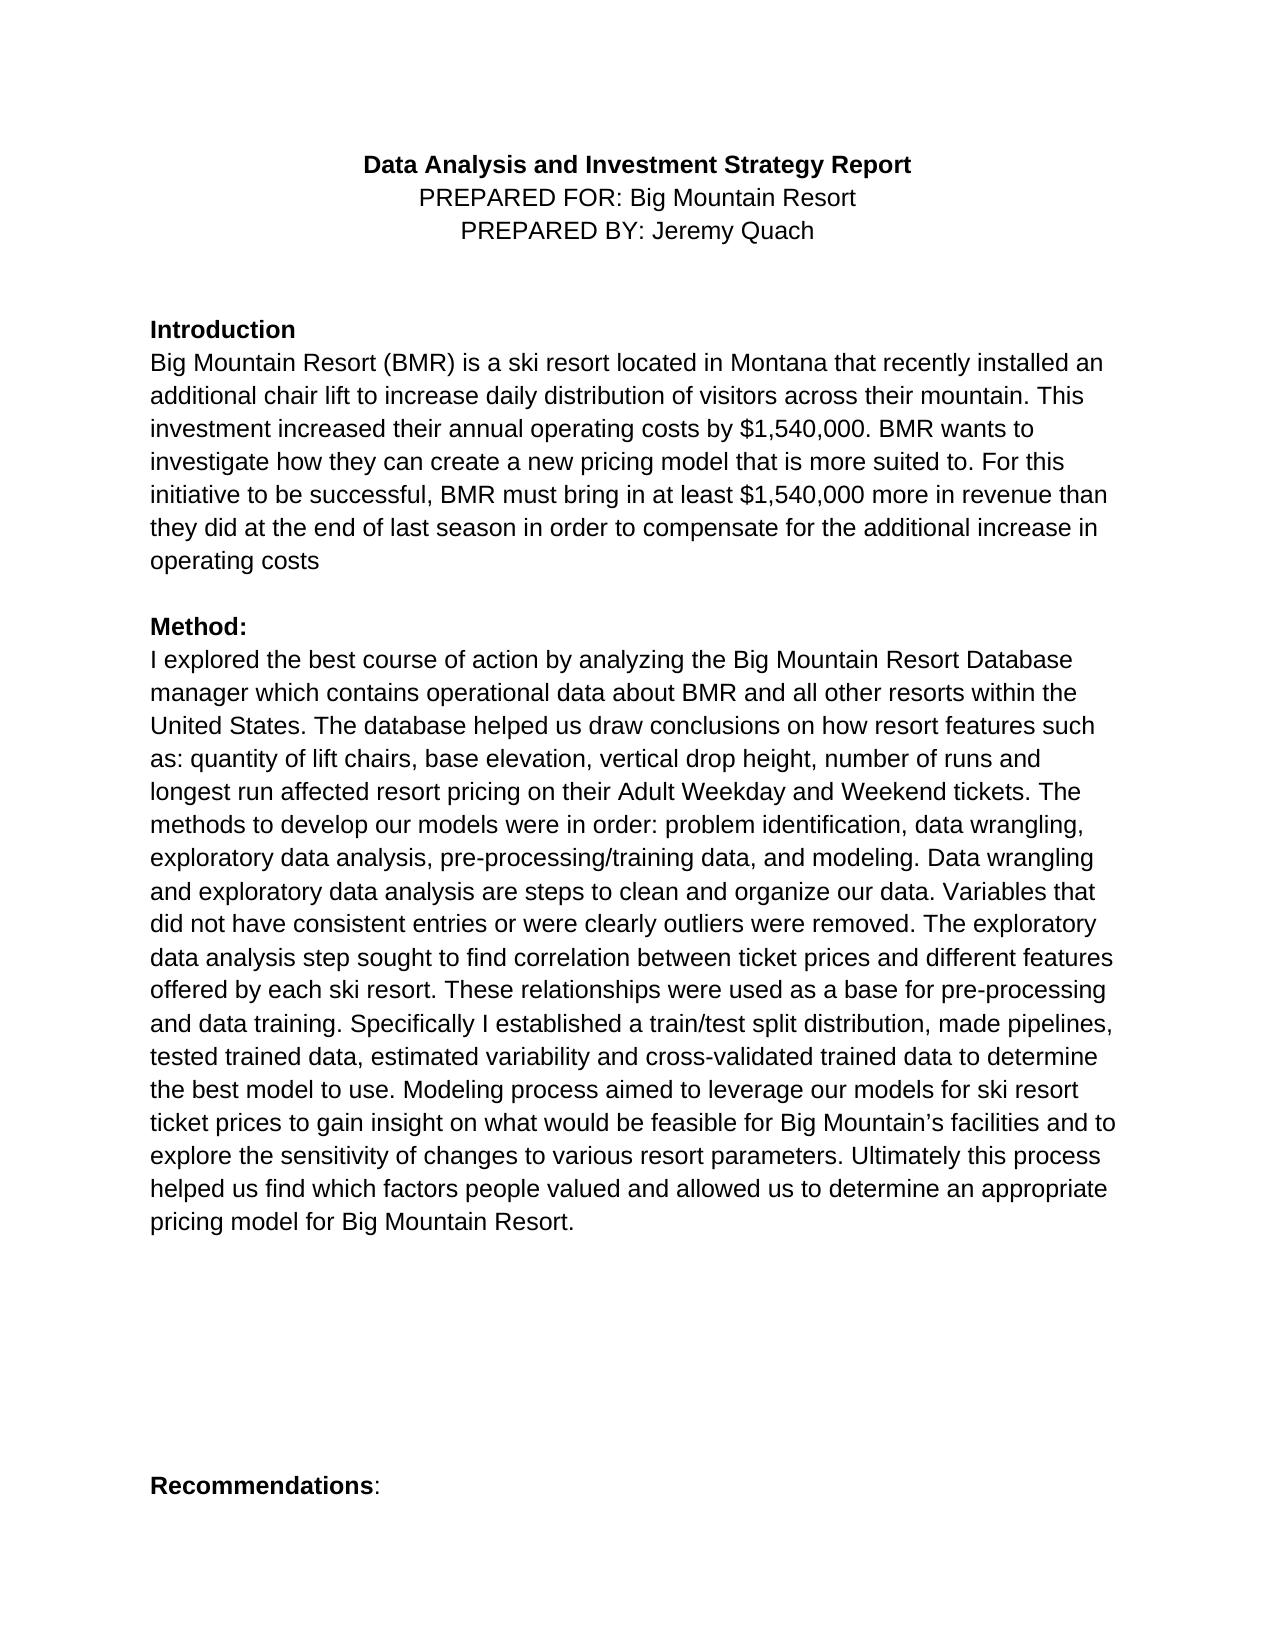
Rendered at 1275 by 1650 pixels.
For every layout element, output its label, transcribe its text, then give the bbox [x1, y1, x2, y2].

text Big Mountain Resort (BMR) is a ski resort located in Montana that recently installed an additional chair lift to increase daily distribution of visitors across their mountain. This investment increased their annual operating costs by $1,540,000. BMR wants to investigate how they can create a new pricing model that is more suited to. For this initiative to be successful, BMR must bring in at least $1,540,000 more in revenue than they did at the end of last season in order to compensate for the additional increase in operating costs [150, 348, 1125, 575]
text PREPARED BY: Jeremy Quach [150, 216, 1125, 245]
text Recommendations: [150, 1471, 1125, 1499]
text PREPARED FOR: Big Mountain Resort [150, 183, 1125, 212]
text Introduction [150, 315, 1125, 344]
text Method: [150, 612, 1125, 641]
text I explored the best course of action by analyzing the Big Mountain Resort Database manager which contains operational data about BMR and all other resorts within the United States. The database helped us draw conclusions on how resort features such as: quantity of lift chairs, base elevation, vertical drop height, number of runs and longest run affected resort pricing on their Adult Weekday and Weekend tickets. The methods to develop our models were in order: problem identification, data wrangling, exploratory data analysis, pre-processing/training data, and modeling. Data wrangling and exploratory data analysis are steps to clean and organize our data. Variables that did not have consistent entries or were clearly outliers were removed. The exploratory data analysis step sought to find correlation between ticket prices and different features offered by each ski resort. These relationships were used as a base for pre-processing and data training. Specifically I established a train/test split distribution, made pipelines, tested trained data, estimated variability and cross-validated trained data to determine the best model to use. Modeling process aimed to leverage our models for ski resort ticket prices to gain insight on what would be feasible for Big Mountain’s facilities and to explore the sensitivity of changes to various resort parameters. Ultimately this process helped us find which factors people valued and allowed us to determine an appropriate pricing model for Big Mountain Resort. [150, 645, 1125, 1235]
text Data Analysis and Investment Strategy Report [150, 150, 1125, 179]
